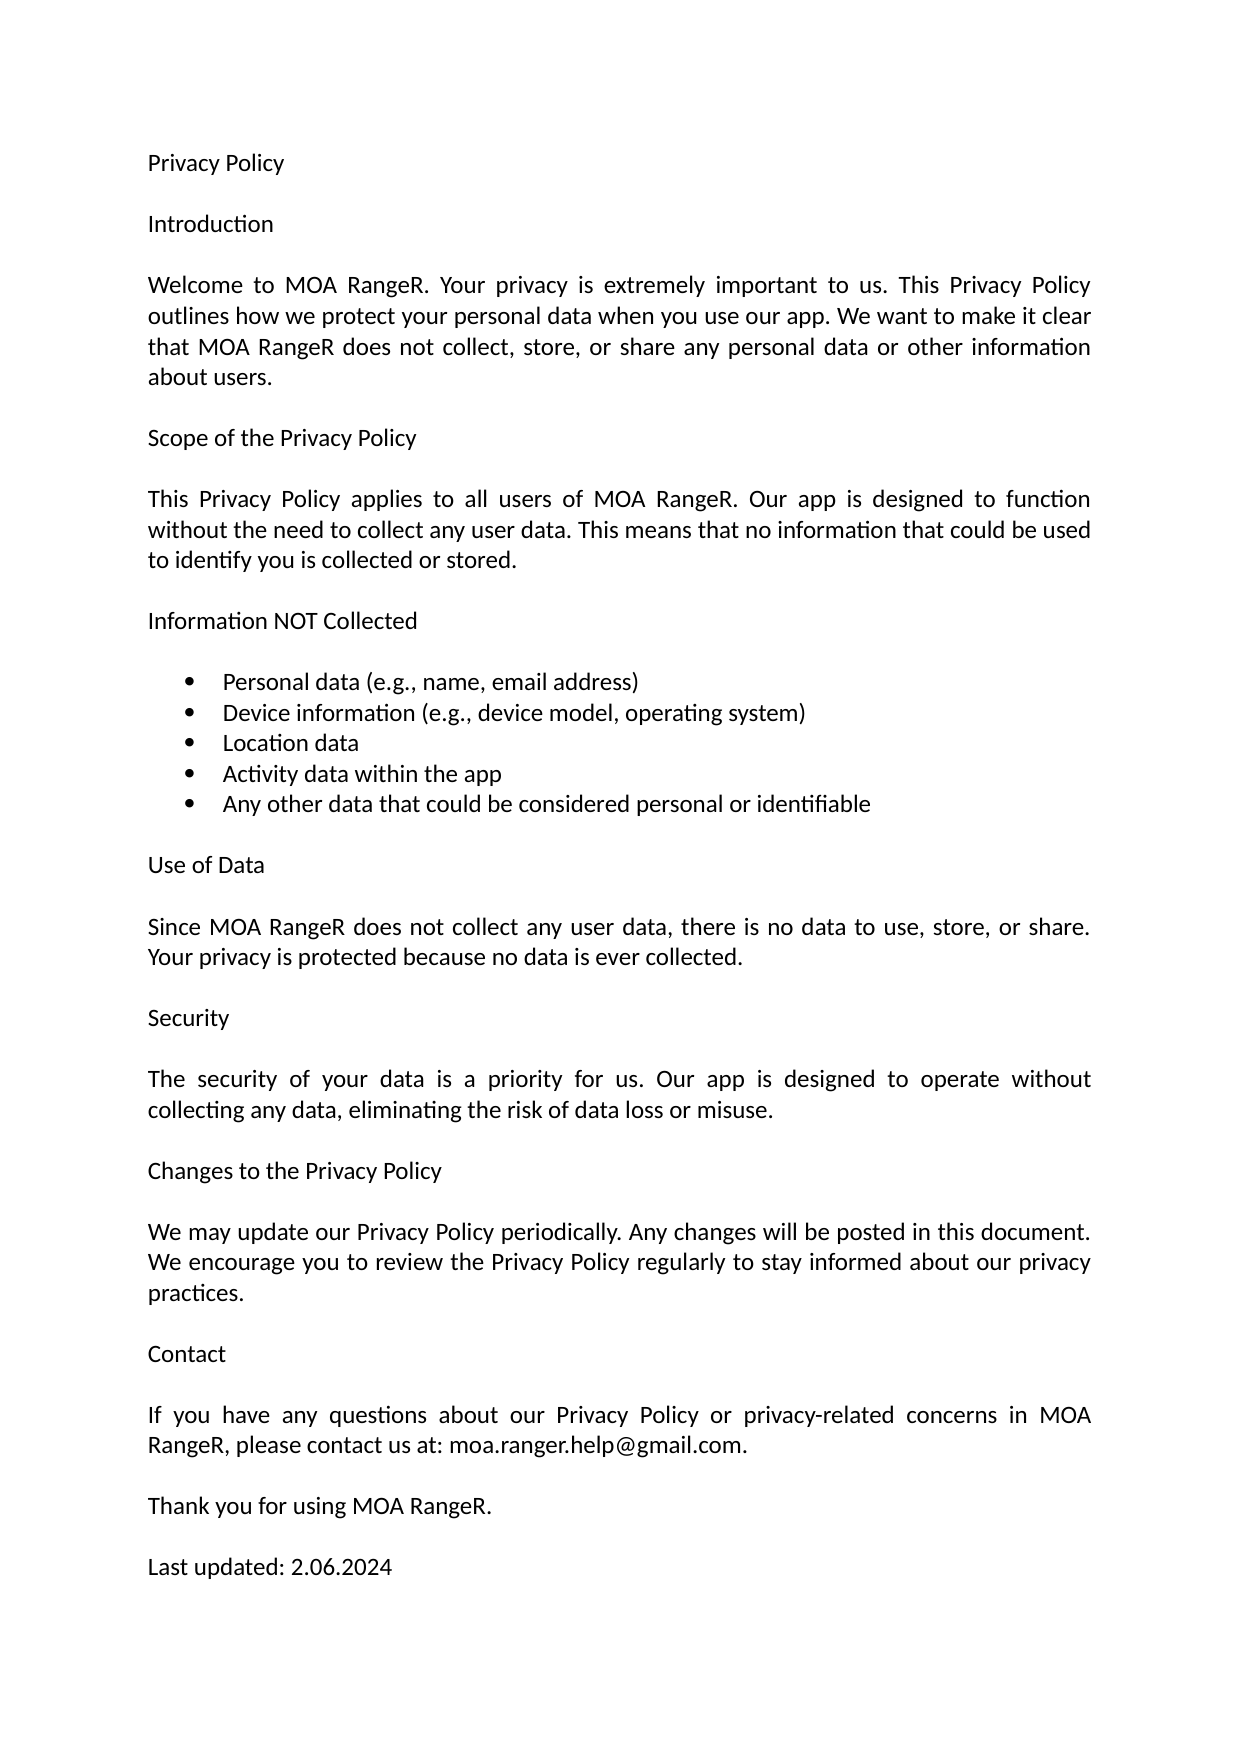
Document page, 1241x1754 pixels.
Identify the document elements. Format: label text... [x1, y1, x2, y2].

text If you have any questions about our Privacy Policy or privacy-related concerns in MOA RangeR, please contact us at: moa.ranger.help@gmail.com. [148, 1399, 1093, 1460]
text Introduction [148, 209, 1093, 239]
text This Privacy Policy applies to all users of MOA RangeR. Our app is designed to function without the need to collect any user data. This means that no information that could be used to identify you is collected or stored. [148, 483, 1093, 575]
text Use of Data [148, 849, 1093, 880]
list Location data [185, 727, 1093, 758]
text The security of your data is a priority for us. Our app is designed to operate without collecting any data, eliminating the risk of data loss or misuse. [148, 1063, 1093, 1124]
list Personal data (e.g., name, email address) [185, 666, 1093, 697]
text Contact [148, 1338, 1093, 1368]
list Device information (e.g., device model, operating system) [185, 697, 1093, 727]
list Any other data that could be considered personal or identifiable [185, 788, 1093, 819]
text We may update our Privacy Policy periodically. Any changes will be posted in this document. We encourage you to review the Privacy Policy regularly to stay informed about our privacy practices. [148, 1216, 1093, 1307]
list Activity data within the app [185, 758, 1093, 788]
text Changes to the Privacy Policy [148, 1155, 1093, 1185]
text Privacy Policy [148, 148, 1093, 178]
text Welcome to MOA RangeR. Your privacy is extremely important to us. This Privacy Policy outlines how we protect your personal data when you use our app. We want to make it clear that MOA RangeR does not collect, store, or share any personal data or other information about users. [148, 270, 1093, 392]
text Information NOT Collected [148, 605, 1093, 636]
text Thank you for using MOA RangeR. [148, 1491, 1093, 1521]
text Scope of the Privacy Policy [148, 422, 1093, 453]
text Last updated: 2.06.2024 [148, 1552, 1093, 1582]
text Security [148, 1002, 1093, 1033]
text Since MOA RangeR does not collect any user data, there is no data to use, store, or share. Your privacy is protected because no data is ever collected. [148, 911, 1093, 972]
